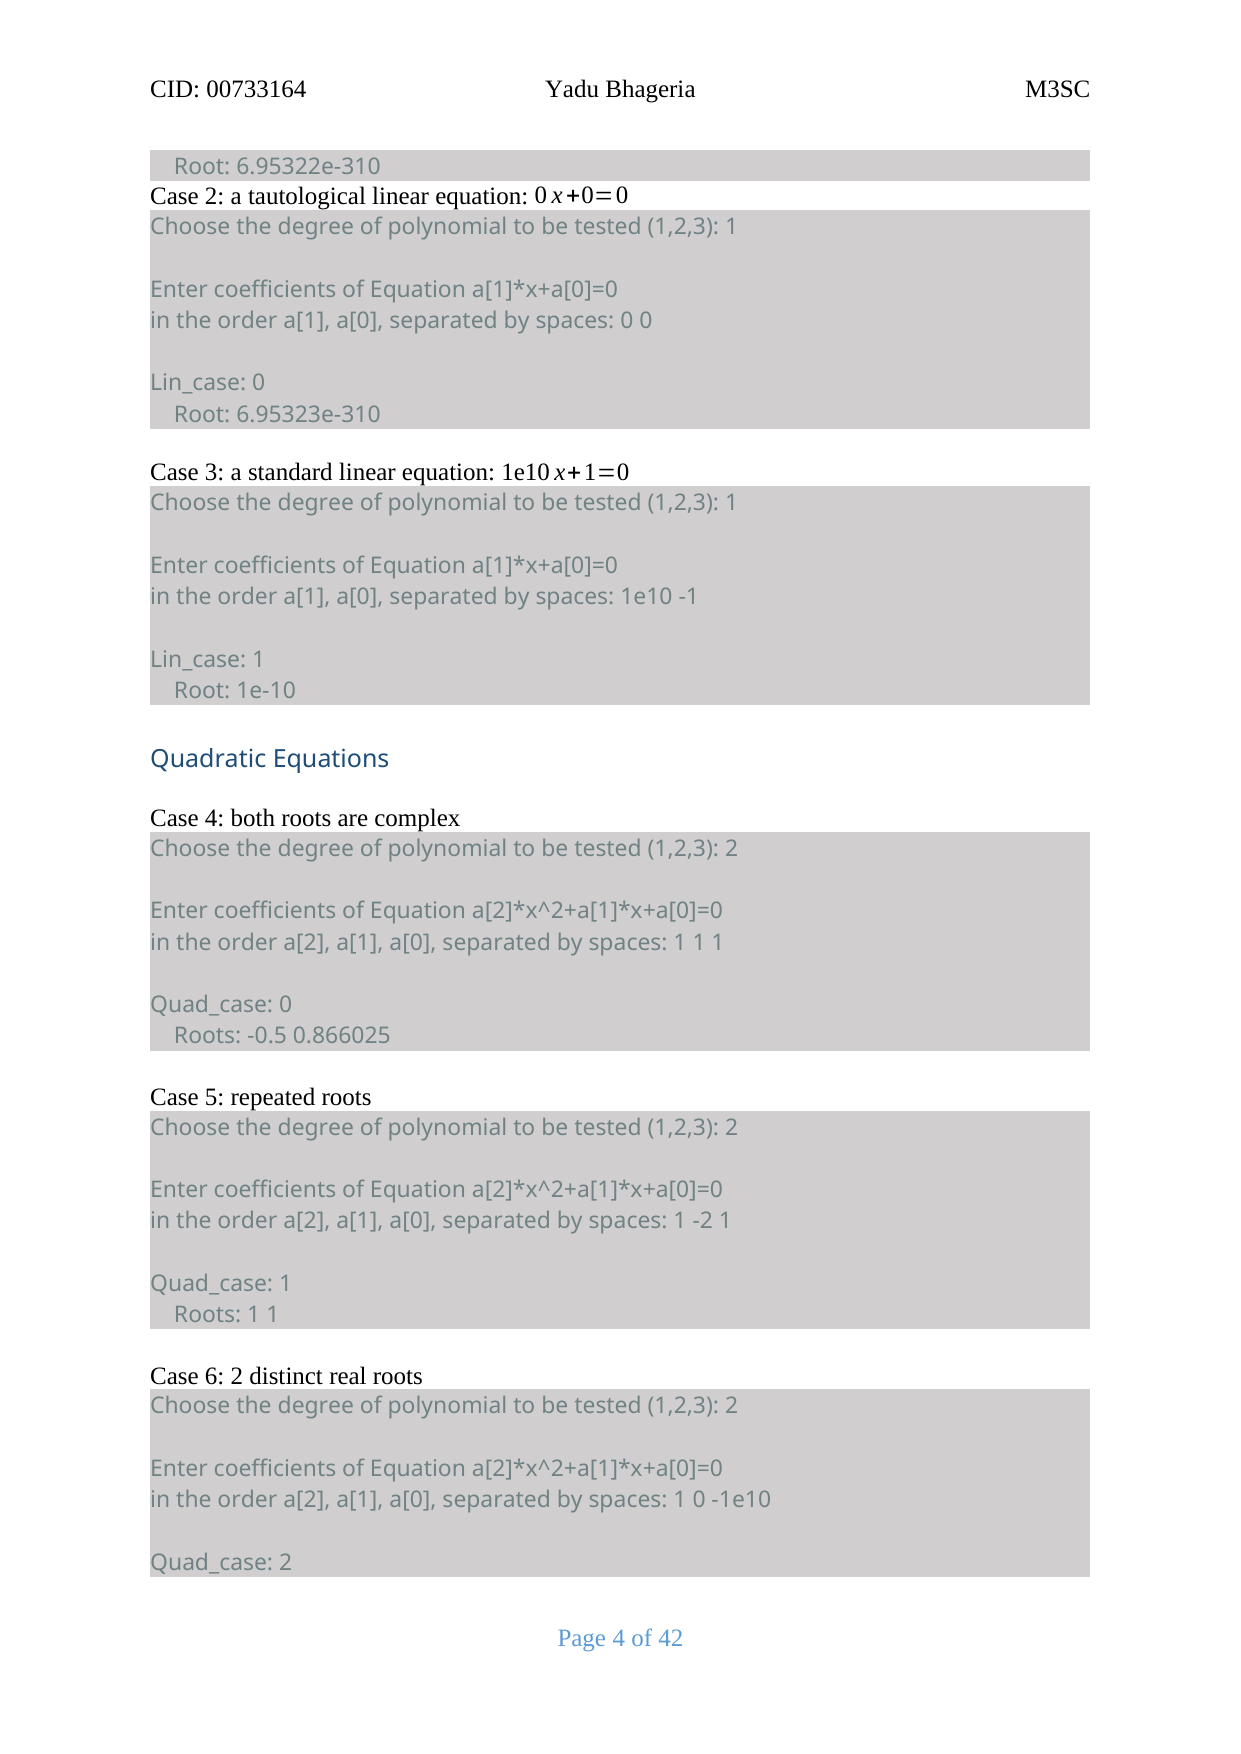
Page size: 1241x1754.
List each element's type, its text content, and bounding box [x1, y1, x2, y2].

text Lin_case: 0 [150, 366, 1090, 397]
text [150, 272, 1090, 304]
text Case 3: a standard linear equation: [150, 457, 1090, 486]
text Choose the degree of polynomial to be tested (1,2,3): 2 [150, 832, 1090, 863]
text in the order a[1], a[0], separated by spaces: 0 0 [150, 304, 1090, 335]
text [150, 1452, 1090, 1483]
text Roots: -0.5 0.866025 [150, 1019, 1090, 1051]
text Root: 1e-10 [150, 674, 1090, 705]
text in the order a[2], a[1], a[0], separated by spaces: 1 0 -1e10 [150, 1483, 1090, 1514]
text in the order a[1], a[0], separated by spaces: 1e10 -1 [150, 580, 1090, 611]
text Root: 6.95322e-310 [150, 150, 1090, 181]
text Quad_case: 2 [150, 1546, 1090, 1577]
text Case 2: a tautological linear equation: [150, 181, 1090, 210]
text Choose the degree of polynomial to be tested (1,2,3): 2 [150, 1111, 1090, 1142]
text Case 6: 2 distinct real roots [150, 1361, 1090, 1389]
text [150, 1389, 1090, 1421]
text in the order a[2], a[1], a[0], separated by spaces: 1 1 1 [150, 926, 1090, 957]
text Quad_case: 0 [150, 988, 1090, 1019]
text Lin_case: 1 [150, 642, 1090, 674]
text Quad_case: 1 [150, 1267, 1090, 1298]
text Enter coefficients of Equation a[1]*x+a[0]=0 [150, 549, 1090, 580]
text Enter coefficients of Equation a[2]*x^2+a[1]*x+a[0]=0 [150, 1173, 1090, 1204]
subtitle Quadratic Equations [150, 740, 1090, 774]
text Enter coefficients of Equation a[2]*x^2+a[1]*x+a[0]=0 [150, 894, 1090, 926]
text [150, 210, 1090, 241]
text Choose the degree of polynomial to be tested (1,2,3): 1 [150, 486, 1090, 517]
text Root: 6.95323e-310 [150, 397, 1090, 429]
text in the order a[2], a[1], a[0], separated by spaces: 1 -2 1 [150, 1204, 1090, 1236]
text Case 5: repeated roots [150, 1082, 1090, 1111]
text Roots: 1 1 [150, 1298, 1090, 1329]
text Case 4: both roots are complex [150, 803, 1090, 832]
